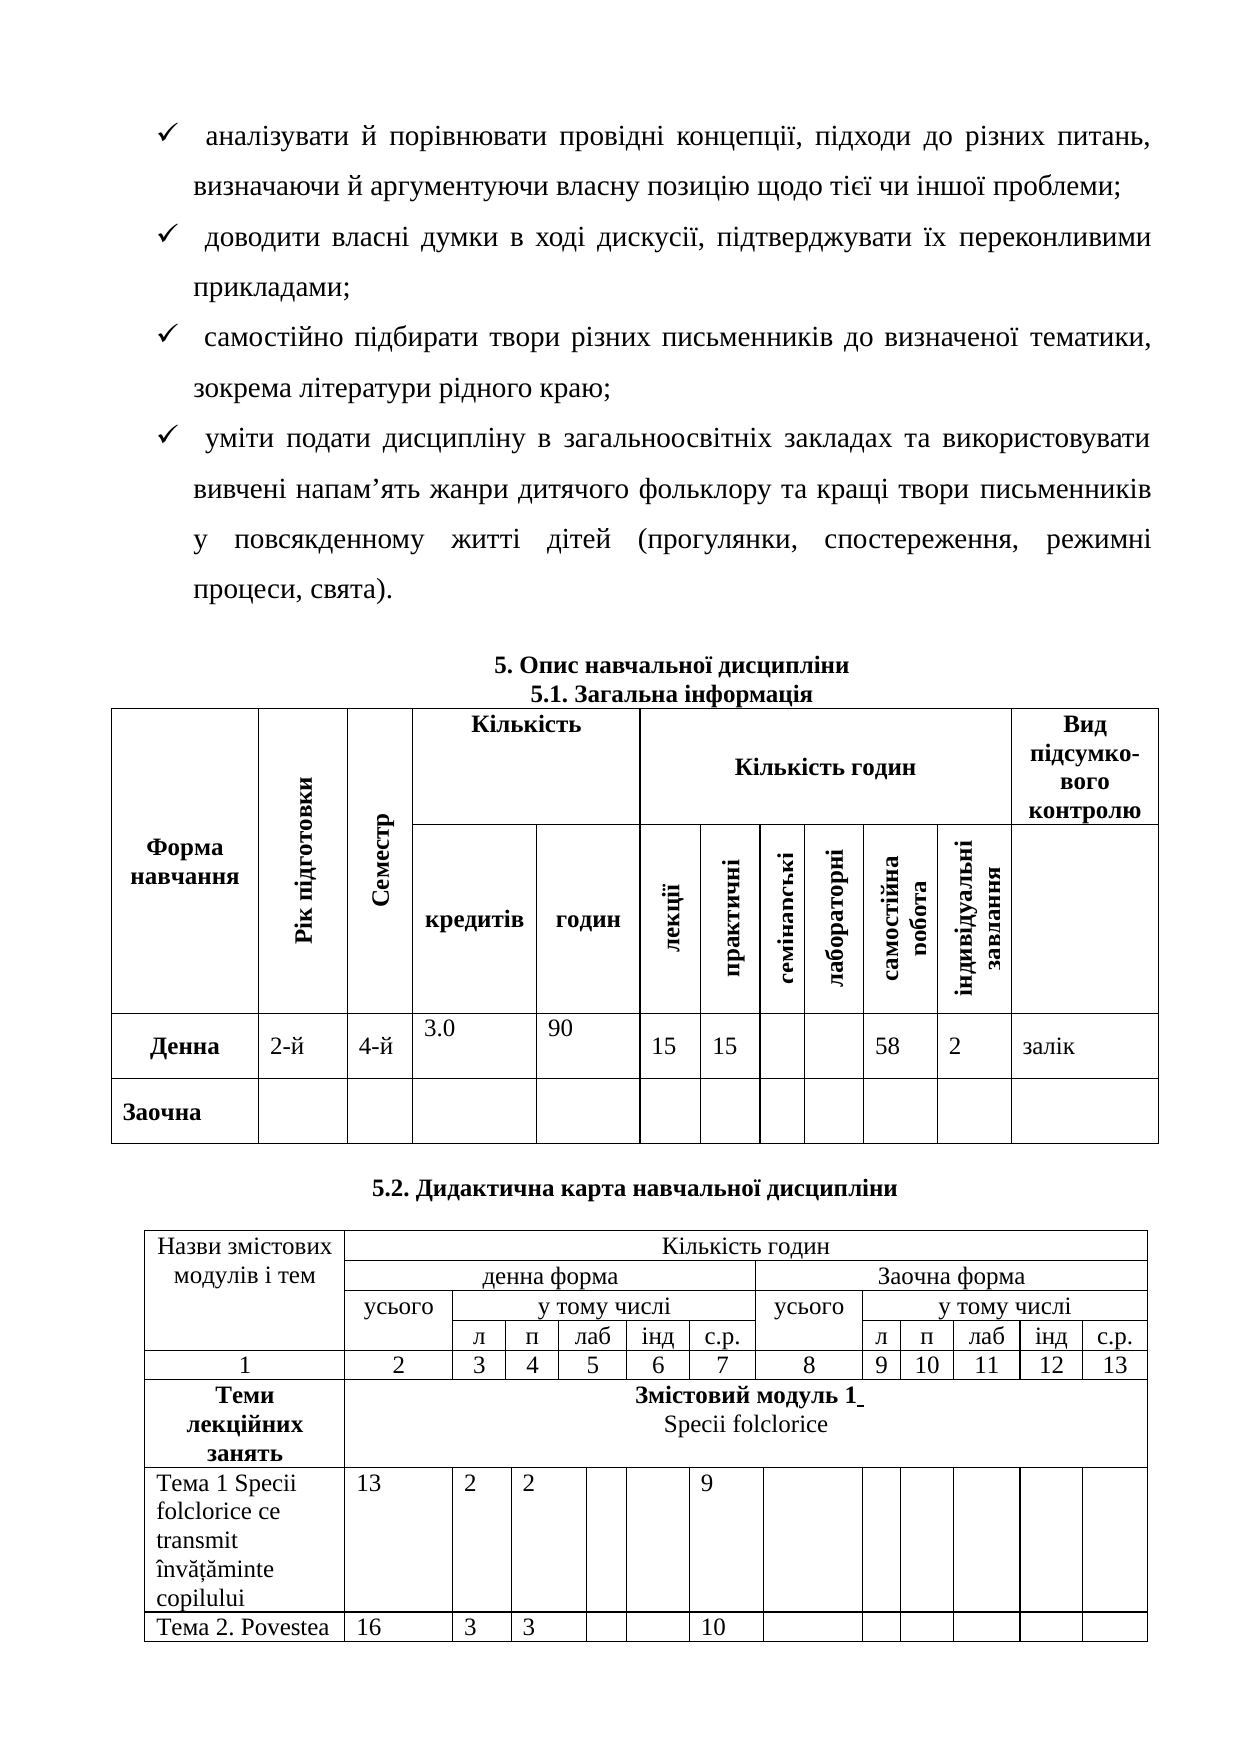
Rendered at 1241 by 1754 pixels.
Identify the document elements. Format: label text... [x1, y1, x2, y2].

table_cell [627, 1613, 689, 1641]
text 5.2. Дидактична карта навчальної дисципліни [118, 1173, 1152, 1202]
table_cell 15 [701, 1014, 759, 1078]
table_header Рік підготовки [259, 709, 347, 1012]
table_cell годин [537, 825, 639, 1012]
table_cell інд [627, 1321, 689, 1349]
table_cell Тема 1 Specii folclorice ce transmit învățăminte copilului [145, 1468, 344, 1611]
table_header Семестр [348, 709, 412, 1012]
table_cell 3.0 [413, 1014, 536, 1078]
table_cell [1083, 1613, 1147, 1641]
table_cell [701, 1079, 759, 1143]
table_cell Денна [112, 1014, 258, 1078]
table_cell с.р. [690, 1321, 755, 1349]
table_cell [938, 1079, 1011, 1143]
table_header Кількість годин [345, 1231, 1147, 1260]
table_cell у тому числі [453, 1291, 755, 1320]
table_cell інд [1021, 1321, 1082, 1349]
table_cell 9 [863, 1351, 900, 1379]
table_cell 7 [690, 1351, 755, 1379]
table_cell [413, 1079, 536, 1143]
list доводити власні думки в ході дискусії, підтверджувати їх переконливими прикладами; [156, 219, 1152, 303]
table_cell індивідуальні завдання [938, 825, 1011, 1012]
table_header Вид підсумко- вого контролю [1012, 709, 1158, 824]
table_cell п [506, 1321, 558, 1349]
table_cell [761, 1014, 804, 1078]
table_cell [805, 1014, 863, 1078]
table_cell лекції [641, 825, 700, 1012]
table_cell усього [345, 1291, 452, 1349]
table_cell 2 [345, 1351, 452, 1379]
table_cell 12 [1021, 1351, 1082, 1379]
table_cell [954, 1468, 1019, 1611]
table_cell [805, 1079, 863, 1143]
table_cell [1021, 1468, 1082, 1611]
table_cell [348, 1079, 412, 1143]
table_cell 16 [345, 1613, 452, 1641]
list самостійно підбирати твори різних письменників до визначеної тематики, зокрема літератури рідного краю; [156, 319, 1152, 403]
table_cell Заочна [112, 1079, 258, 1143]
table_cell Заочна форма [756, 1261, 1147, 1290]
text 5.1. Загальна інформація [118, 679, 1152, 708]
table_cell 90 [537, 1014, 639, 1078]
table_cell 2 [512, 1468, 586, 1611]
table_cell усього [756, 1291, 862, 1349]
table_cell [587, 1468, 626, 1611]
table_cell [901, 1468, 953, 1611]
table_cell [1021, 1613, 1082, 1641]
table_cell 4-й [348, 1014, 412, 1078]
table_cell [587, 1613, 626, 1641]
table_cell [627, 1468, 689, 1611]
table_cell 10 [690, 1613, 763, 1641]
table_cell 3 [453, 1613, 511, 1641]
table_cell 58 [864, 1014, 937, 1078]
table_cell 8 [756, 1351, 862, 1379]
table_cell [641, 1079, 700, 1143]
table_cell [864, 1079, 937, 1143]
table_cell 4 [506, 1351, 558, 1379]
table_cell кредитів [413, 825, 536, 1012]
table_cell 6 [627, 1351, 689, 1379]
table_cell лаб [559, 1321, 626, 1349]
table_cell 9 [690, 1468, 763, 1611]
table_cell у тому числі [863, 1291, 1147, 1320]
table_header Форма навчання [112, 709, 258, 1012]
table_cell [764, 1468, 862, 1611]
table_cell залік [1012, 1014, 1158, 1078]
table_cell 3 [512, 1613, 586, 1641]
table_cell денна форма [345, 1261, 755, 1290]
text 5. Опис навчальної дисципліни [118, 650, 1152, 679]
table_cell лабораторні [805, 825, 863, 1012]
table_cell 2 [938, 1014, 1011, 1078]
table_cell 2 [453, 1468, 511, 1611]
table_cell л [453, 1321, 505, 1349]
list уміти подати дисципліну в загальноосвітніх закладах та використовувати вивчені напам’ять жанри дитячого фольклору та кращі твори письменників у повсякденному житті дітей (прогулянки, спостереження, режимні процеси, свята). [156, 420, 1152, 605]
table_cell [1012, 1079, 1158, 1143]
table_cell семінарські [761, 825, 804, 1012]
table_cell 15 [641, 1014, 700, 1078]
table_cell [863, 1468, 900, 1611]
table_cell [145, 1613, 344, 1641]
table_cell практичні [701, 825, 759, 1012]
table_cell 1 [145, 1351, 344, 1379]
table_cell 5 [559, 1351, 626, 1379]
table_cell [537, 1079, 639, 1143]
table_cell [901, 1613, 953, 1641]
table_cell Змістовий модуль 1 Specii folclorice [345, 1380, 1147, 1467]
table_cell с.р. [1083, 1321, 1147, 1349]
table_cell 10 [901, 1351, 953, 1379]
table_cell [764, 1613, 862, 1641]
table_cell 3 [453, 1351, 505, 1379]
table_cell 13 [345, 1468, 452, 1611]
table_cell [1012, 825, 1158, 1012]
table_cell [863, 1613, 900, 1641]
table_cell самостійна робота [864, 825, 937, 1012]
list аналізувати й порівнювати провідні концепції, підходи до різних питань, визначаючи й аргументуючи власну позицію щодо тієї чи іншої проблеми; [156, 118, 1152, 202]
table_cell [259, 1079, 347, 1143]
table_cell 13 [1083, 1351, 1147, 1379]
table_cell [954, 1613, 1019, 1641]
table_header Назви змістових модулів і тем [145, 1231, 344, 1349]
table_cell 11 [954, 1351, 1019, 1379]
table_cell лаб [954, 1321, 1019, 1349]
table_cell Теми лекційних занять [145, 1380, 344, 1467]
table_cell 2-й [259, 1014, 347, 1078]
table_cell [1083, 1468, 1147, 1611]
table_header Кількість [413, 709, 639, 824]
table_cell п [901, 1321, 953, 1349]
table_cell л [863, 1321, 900, 1349]
table_header Кількість годин [641, 709, 1011, 824]
table_cell [761, 1079, 804, 1143]
